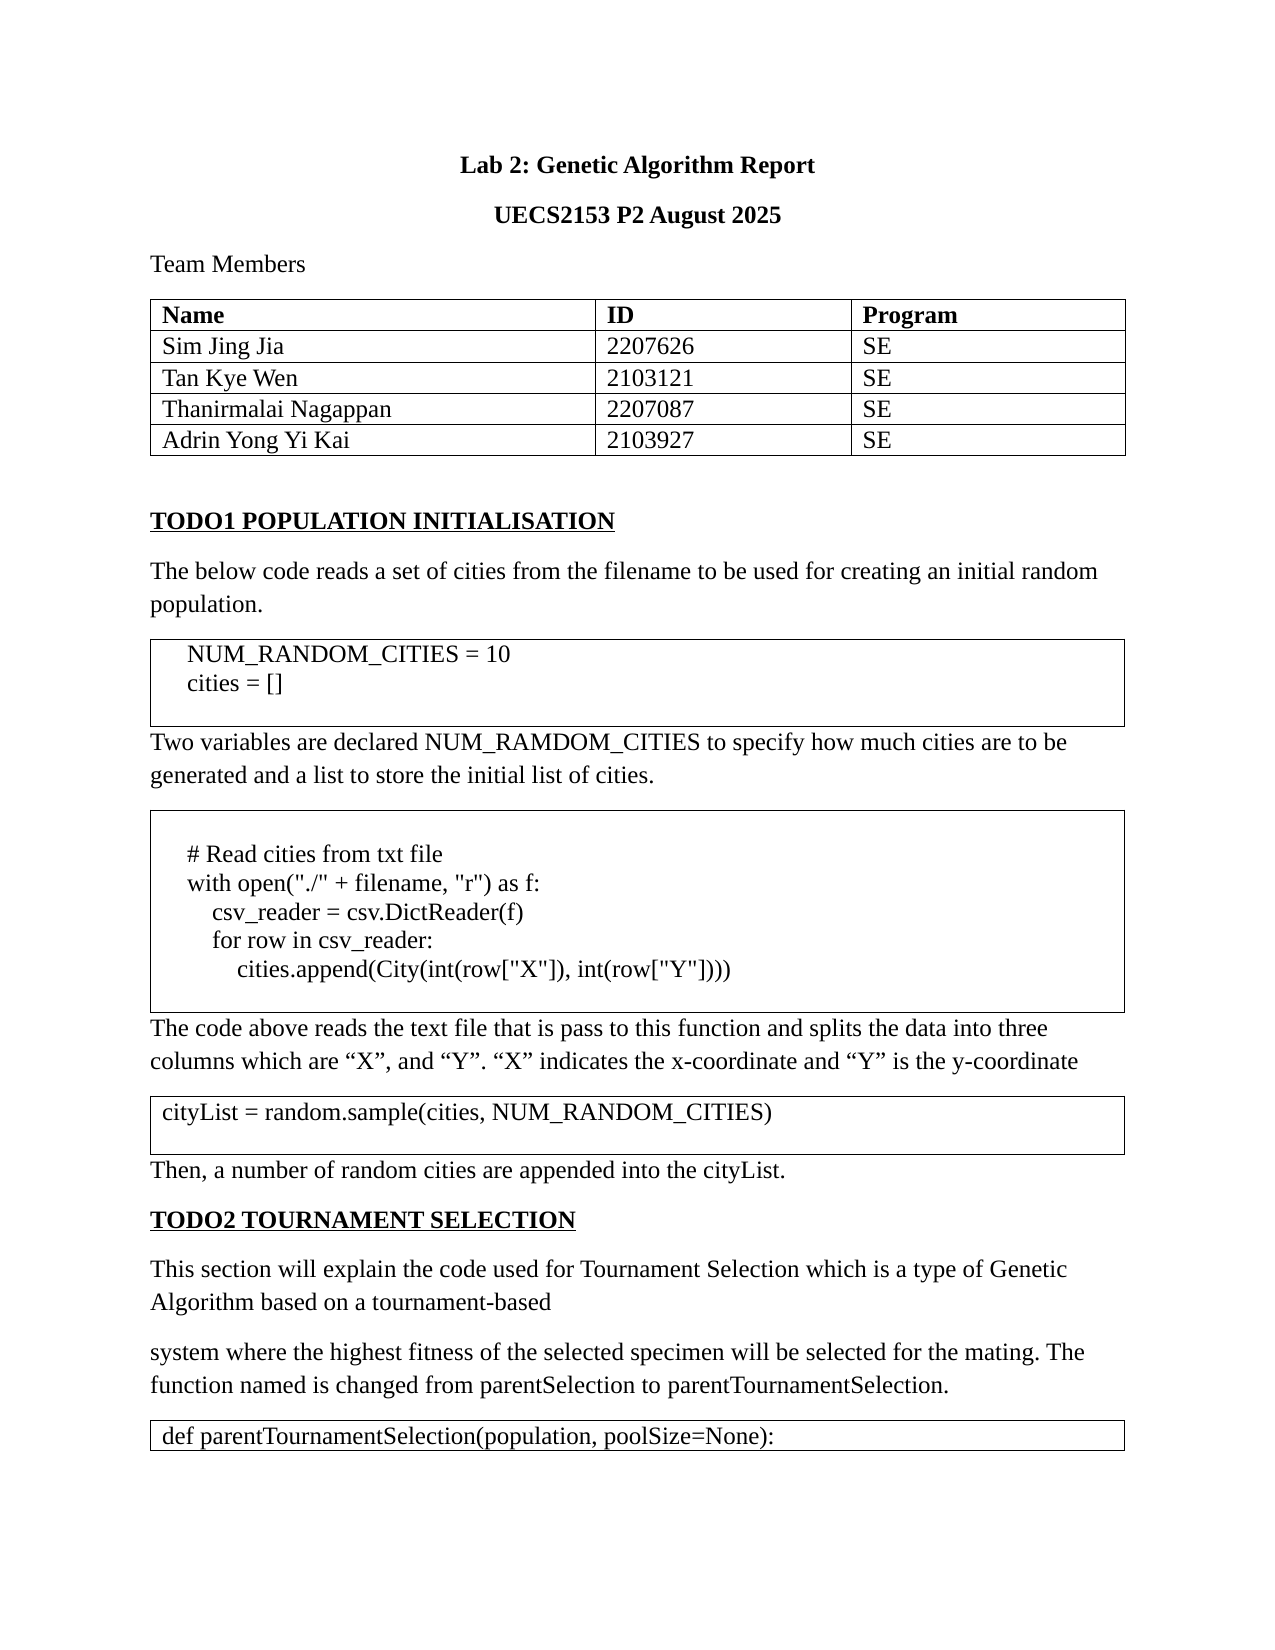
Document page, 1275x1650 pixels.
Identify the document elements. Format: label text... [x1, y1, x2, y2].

table_cell SE [852, 425, 1125, 455]
table_header NUM_RANDOM_CITIES = 10 cities = [] [151, 640, 1124, 726]
text TODO1 POPULATION INITIALISATION [150, 506, 1125, 535]
table_header # Read cities from txt file with open("./" + filename, "r") as f: csv_reader = csv.DictReader(f) for row in csv_reader: cities.append(City(int(row["X"]), int(row["Y"]))) [151, 811, 1124, 1012]
table_cell 2103927 [596, 425, 851, 455]
text This section will explain the code used for Tournament Selection which is a type of Genetic Algorithm based on a tournament-based [150, 1254, 1125, 1316]
text UECS2153 P2 August 2025 [150, 200, 1125, 228]
text TODO2 TOURNAMENT SELECTION [150, 1205, 1125, 1233]
table_cell Thanirmalai Nagappan [151, 394, 595, 424]
text Team Members [150, 249, 1125, 278]
text Two variables are declared NUM_RAMDOM_CITIES to specify how much cities are to be generated and a list to store the initial list of cities. [150, 727, 1125, 788]
table_cell Tan Kye Wen [151, 363, 595, 393]
table_header cityList = random.sample(cities, NUM_RANDOM_CITIES) [151, 1097, 1124, 1154]
table_header def parentTournamentSelection(population, poolSize=None): [151, 1421, 1124, 1450]
table_cell Sim Jing Jia [151, 331, 595, 362]
text The below code reads a set of cities from the filename to be used for creating an initial random population. [150, 556, 1125, 617]
text system where the highest fitness of the selected specimen will be selected for the mating. The function named is changed from parentSelection to parentTournamentSelection. [150, 1337, 1125, 1399]
text Lab 2: Genetic Algorithm Report [150, 150, 1125, 179]
table_header Program [852, 300, 1125, 330]
text Then, a number of random cities are appended into the cityList. [150, 1155, 1125, 1184]
table_cell SE [852, 394, 1125, 424]
table_cell 2207626 [596, 331, 851, 362]
table_cell SE [852, 331, 1125, 362]
table_cell Adrin Yong Yi Kai [151, 425, 595, 455]
table_cell SE [852, 363, 1125, 393]
table_cell 2103121 [596, 363, 851, 393]
table_cell 2207087 [596, 394, 851, 424]
table_header ID [596, 300, 851, 330]
text The code above reads the text file that is pass to this function and splits the data into three columns which are “X”, and “Y”. “X” indicates the x-coordinate and “Y” is the y-coordinate [150, 1013, 1125, 1074]
table_header Name [151, 300, 595, 330]
